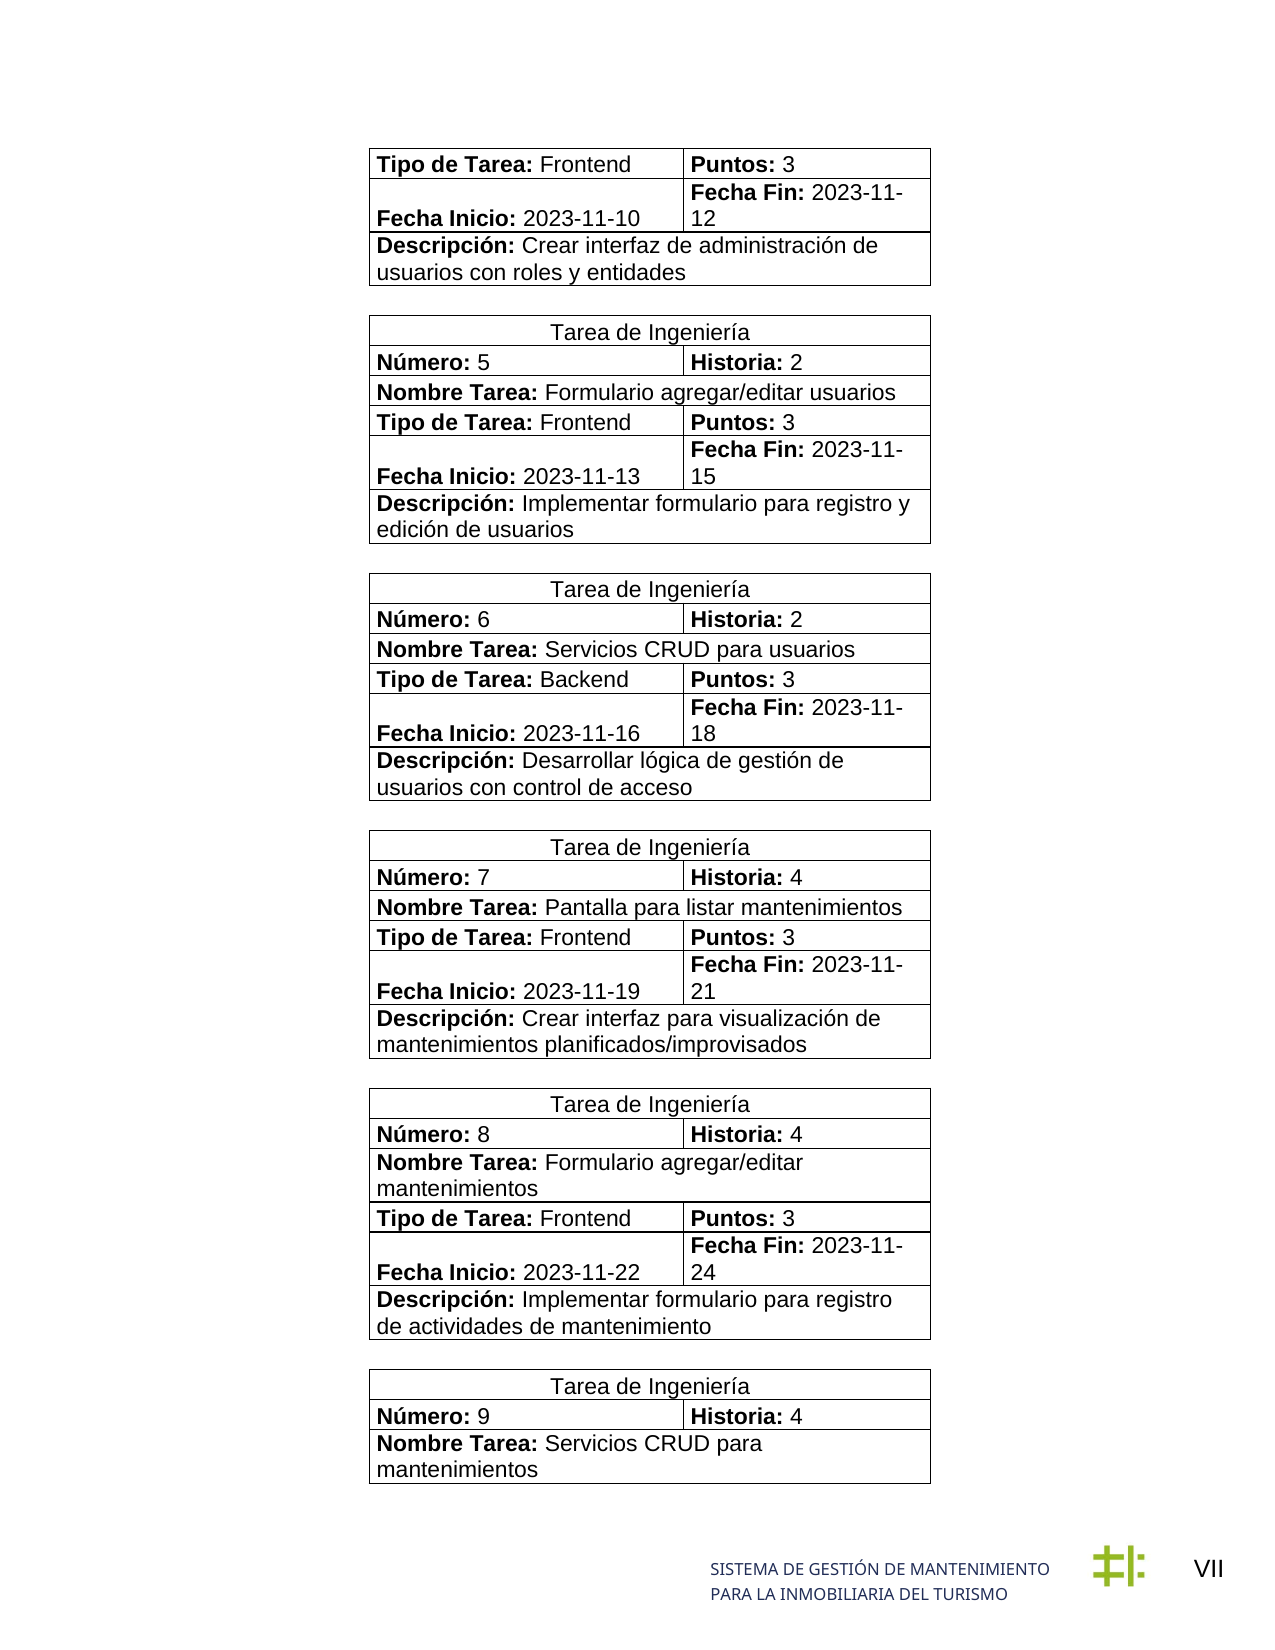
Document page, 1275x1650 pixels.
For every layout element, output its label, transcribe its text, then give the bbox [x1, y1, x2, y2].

table_cell [683, 1059, 930, 1088]
table_cell Número: 8 [370, 1119, 683, 1148]
table_cell Puntos: 3 [684, 149, 930, 178]
table_cell Descripción: Desarrollar lógica de gestión de usuarios con control de acceso [370, 748, 930, 800]
table_cell Número: 9 [370, 1400, 683, 1429]
table_cell Fecha Inicio: 2023-11-16 [370, 694, 683, 746]
table_cell [683, 801, 930, 830]
table_cell Tarea de Ingeniería [370, 1370, 930, 1399]
table_cell Nombre Tarea: Formulario agregar/editar mantenimientos [370, 1149, 930, 1201]
table_cell Tipo de Tarea: Frontend [370, 921, 683, 950]
table_cell Fecha Fin: 2023-11-21 [684, 951, 930, 1004]
table_cell Descripción: Implementar formulario para registro de actividades de mantenimiento [370, 1286, 930, 1339]
table_cell Puntos: 3 [684, 406, 930, 435]
table_cell [369, 1340, 683, 1369]
table_cell Tipo de Tarea: Backend [370, 664, 683, 693]
table_cell Fecha Fin: 2023-11-12 [684, 179, 930, 231]
table_cell Fecha Inicio: 2023-11-19 [370, 951, 683, 1004]
table_cell [369, 544, 683, 573]
table_cell Nombre Tarea: Servicios CRUD para mantenimientos [370, 1430, 930, 1483]
table_cell Historia: 2 [684, 346, 930, 375]
table_cell Fecha Fin: 2023-11-24 [684, 1233, 930, 1285]
table_cell Tipo de Tarea: Frontend [370, 149, 683, 178]
table_cell [683, 1340, 930, 1369]
table_cell Fecha Inicio: 2023-11-13 [370, 436, 683, 489]
table_cell Historia: 4 [684, 861, 930, 890]
table_cell [369, 801, 683, 830]
table_cell Tipo de Tarea: Frontend [370, 406, 683, 435]
table_cell Tarea de Ingeniería [370, 831, 930, 860]
table_cell Nombre Tarea: Formulario agregar/editar usuarios [370, 376, 930, 405]
table_cell [683, 286, 930, 315]
table_cell Fecha Inicio: 2023-11-10 [370, 179, 683, 231]
table_cell Descripción: Crear interfaz de administración de usuarios con roles y entidades [370, 233, 930, 285]
table_cell Historia: 2 [684, 604, 930, 633]
table_cell Historia: 4 [684, 1400, 930, 1429]
table_cell Descripción: Crear interfaz para visualización de mantenimientos planificados/improvisados [370, 1005, 930, 1058]
table_cell Fecha Inicio: 2023-11-22 [370, 1233, 683, 1285]
table_cell Fecha Fin: 2023-11-18 [684, 694, 930, 746]
table_cell Número: 7 [370, 861, 683, 890]
table_cell Puntos: 3 [684, 664, 930, 693]
table_cell Nombre Tarea: Servicios CRUD para usuarios [370, 634, 930, 663]
table_cell Descripción: Implementar formulario para registro y edición de usuarios [370, 490, 930, 543]
table_cell Historia: 4 [684, 1119, 930, 1148]
table_cell [683, 544, 930, 573]
table_cell Nombre Tarea: Pantalla para listar mantenimientos [370, 891, 930, 920]
table_cell Tarea de Ingeniería [370, 574, 930, 603]
table_cell Número: 5 [370, 346, 683, 375]
table_cell Número: 6 [370, 604, 683, 633]
table_cell [369, 286, 683, 315]
table_cell Puntos: 3 [684, 1203, 930, 1231]
table_cell Tipo de Tarea: Frontend [370, 1203, 683, 1231]
table_cell Fecha Fin: 2023-11-15 [684, 436, 930, 489]
table_cell [369, 1059, 683, 1088]
table_cell Tarea de Ingeniería [370, 316, 930, 345]
table_cell Puntos: 3 [684, 921, 930, 950]
table_cell Tarea de Ingeniería [370, 1089, 930, 1118]
picture [1086, 1540, 1157, 1596]
